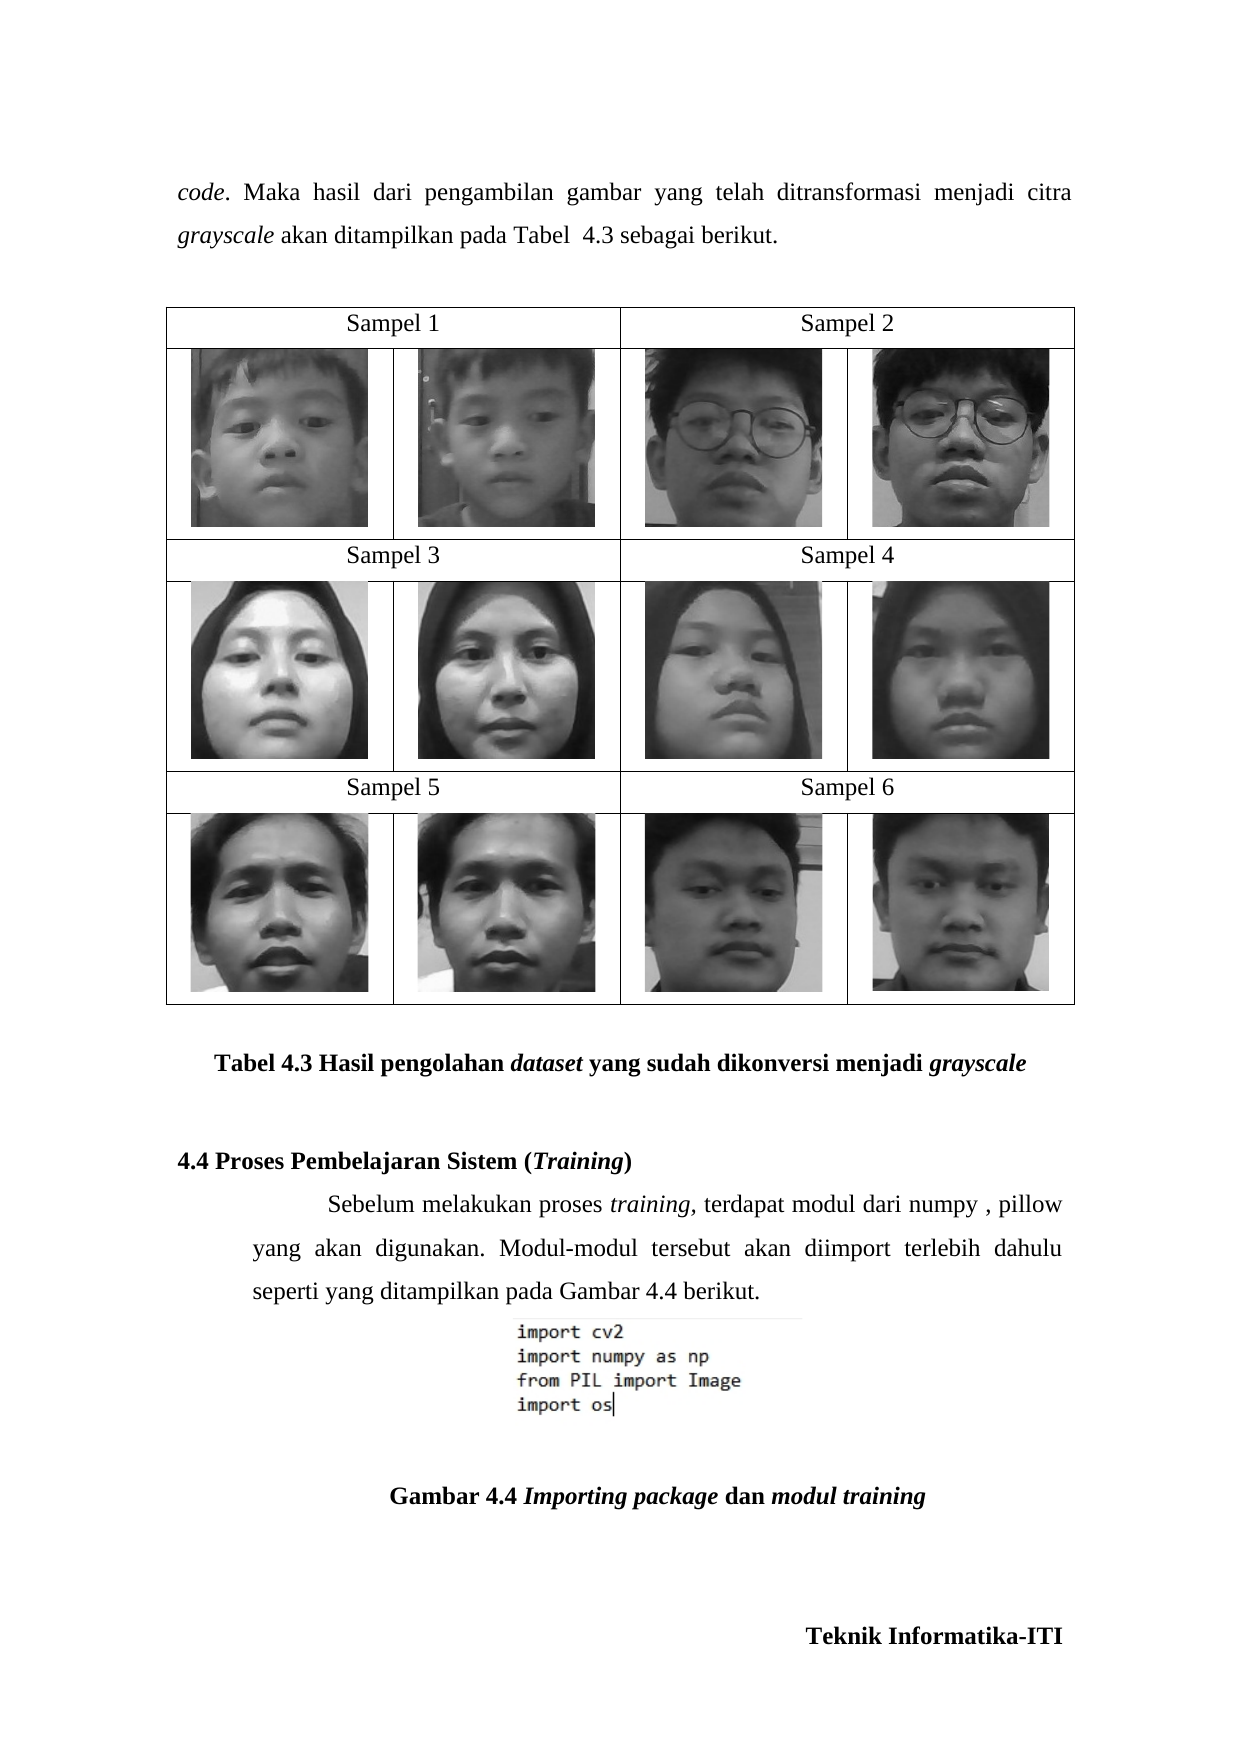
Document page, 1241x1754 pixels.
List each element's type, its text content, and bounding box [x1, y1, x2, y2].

picture [418, 349, 595, 527]
table_cell [167, 814, 393, 1003]
picture [644, 813, 823, 992]
list Proses Pembelajaran Sistem (Training) [177, 1134, 1063, 1175]
picture [645, 581, 823, 759]
picture [191, 581, 368, 759]
picture [417, 813, 596, 992]
table_cell [167, 349, 393, 539]
picture [418, 582, 595, 759]
table_cell [621, 582, 847, 771]
table_cell [621, 814, 847, 1003]
table_cell Sampel 5 [167, 772, 620, 813]
table_cell Sampel 3 [167, 540, 620, 581]
picture [190, 813, 369, 992]
table_cell [848, 349, 1074, 539]
table_cell [394, 814, 620, 1003]
text Tabel 4.3 Hasil pengolahan dataset yang sudah dikonversi menjadi grayscale [177, 1048, 1063, 1076]
picture [872, 349, 1050, 527]
table_cell [848, 582, 1074, 771]
table_cell [167, 582, 393, 771]
picture [872, 581, 1050, 759]
table_header Sampel 2 [621, 308, 1074, 348]
text Sebelum melakukan proses training, terdapat modul dari numpy , pillow yang akan digunakan. Modul-modul tersebut akan diimport terlebih dahulu seperti yang ditampilkan pada Gambar 4.4 berikut. [252, 1189, 1063, 1304]
table_cell [394, 582, 620, 771]
picture [191, 349, 368, 527]
table_cell [621, 349, 847, 539]
picture [872, 814, 1049, 991]
picture [645, 349, 823, 527]
table_cell Sampel 6 [621, 772, 1074, 813]
table_cell [848, 814, 1074, 1003]
table_cell Sampel 4 [621, 540, 1074, 581]
table_header Sampel 1 [167, 308, 620, 348]
text Gambar 4.4 Importing package dan modul training [252, 1481, 1063, 1510]
table_cell [394, 349, 620, 539]
picture [512, 1318, 803, 1469]
